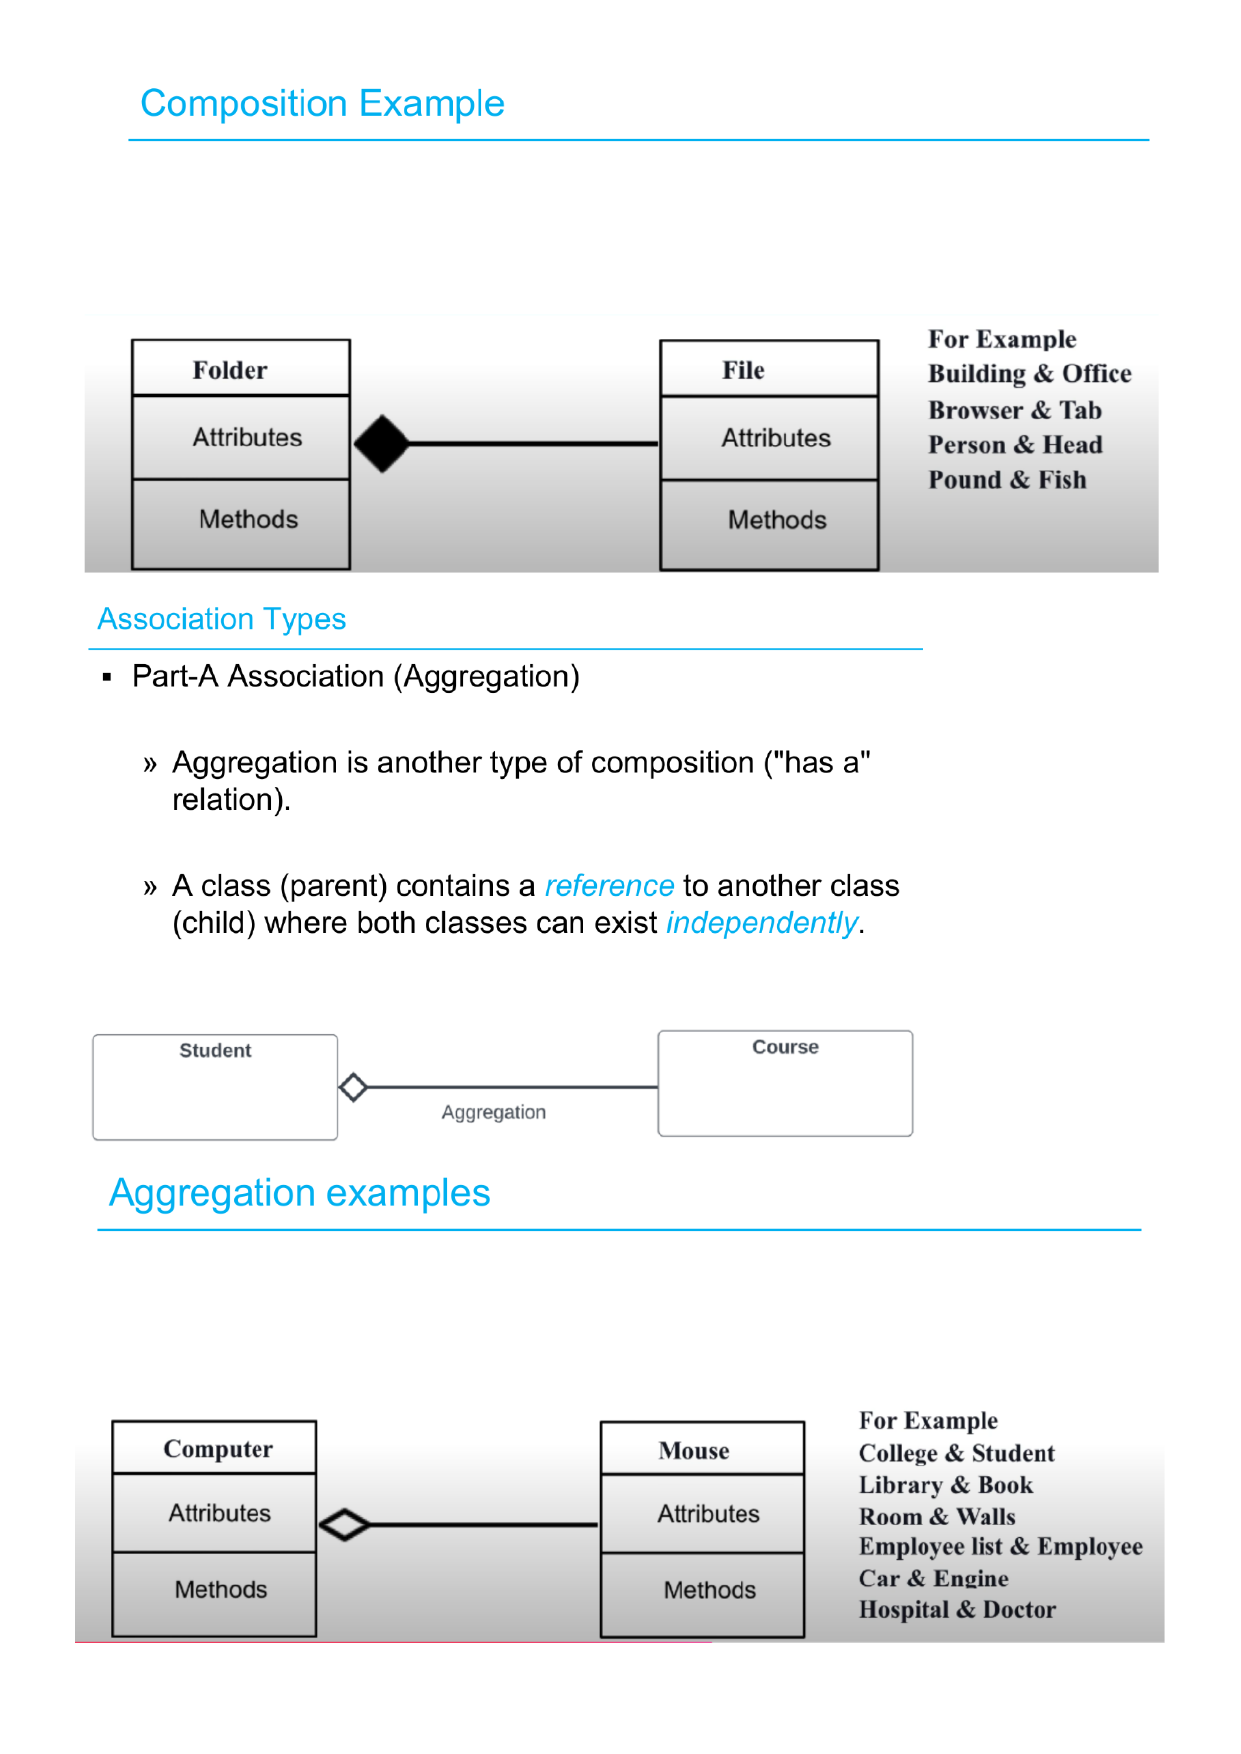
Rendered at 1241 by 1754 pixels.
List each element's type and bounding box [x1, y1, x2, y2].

picture [75, 1167, 1166, 1644]
picture [75, 597, 923, 1149]
picture [75, 75, 1166, 578]
